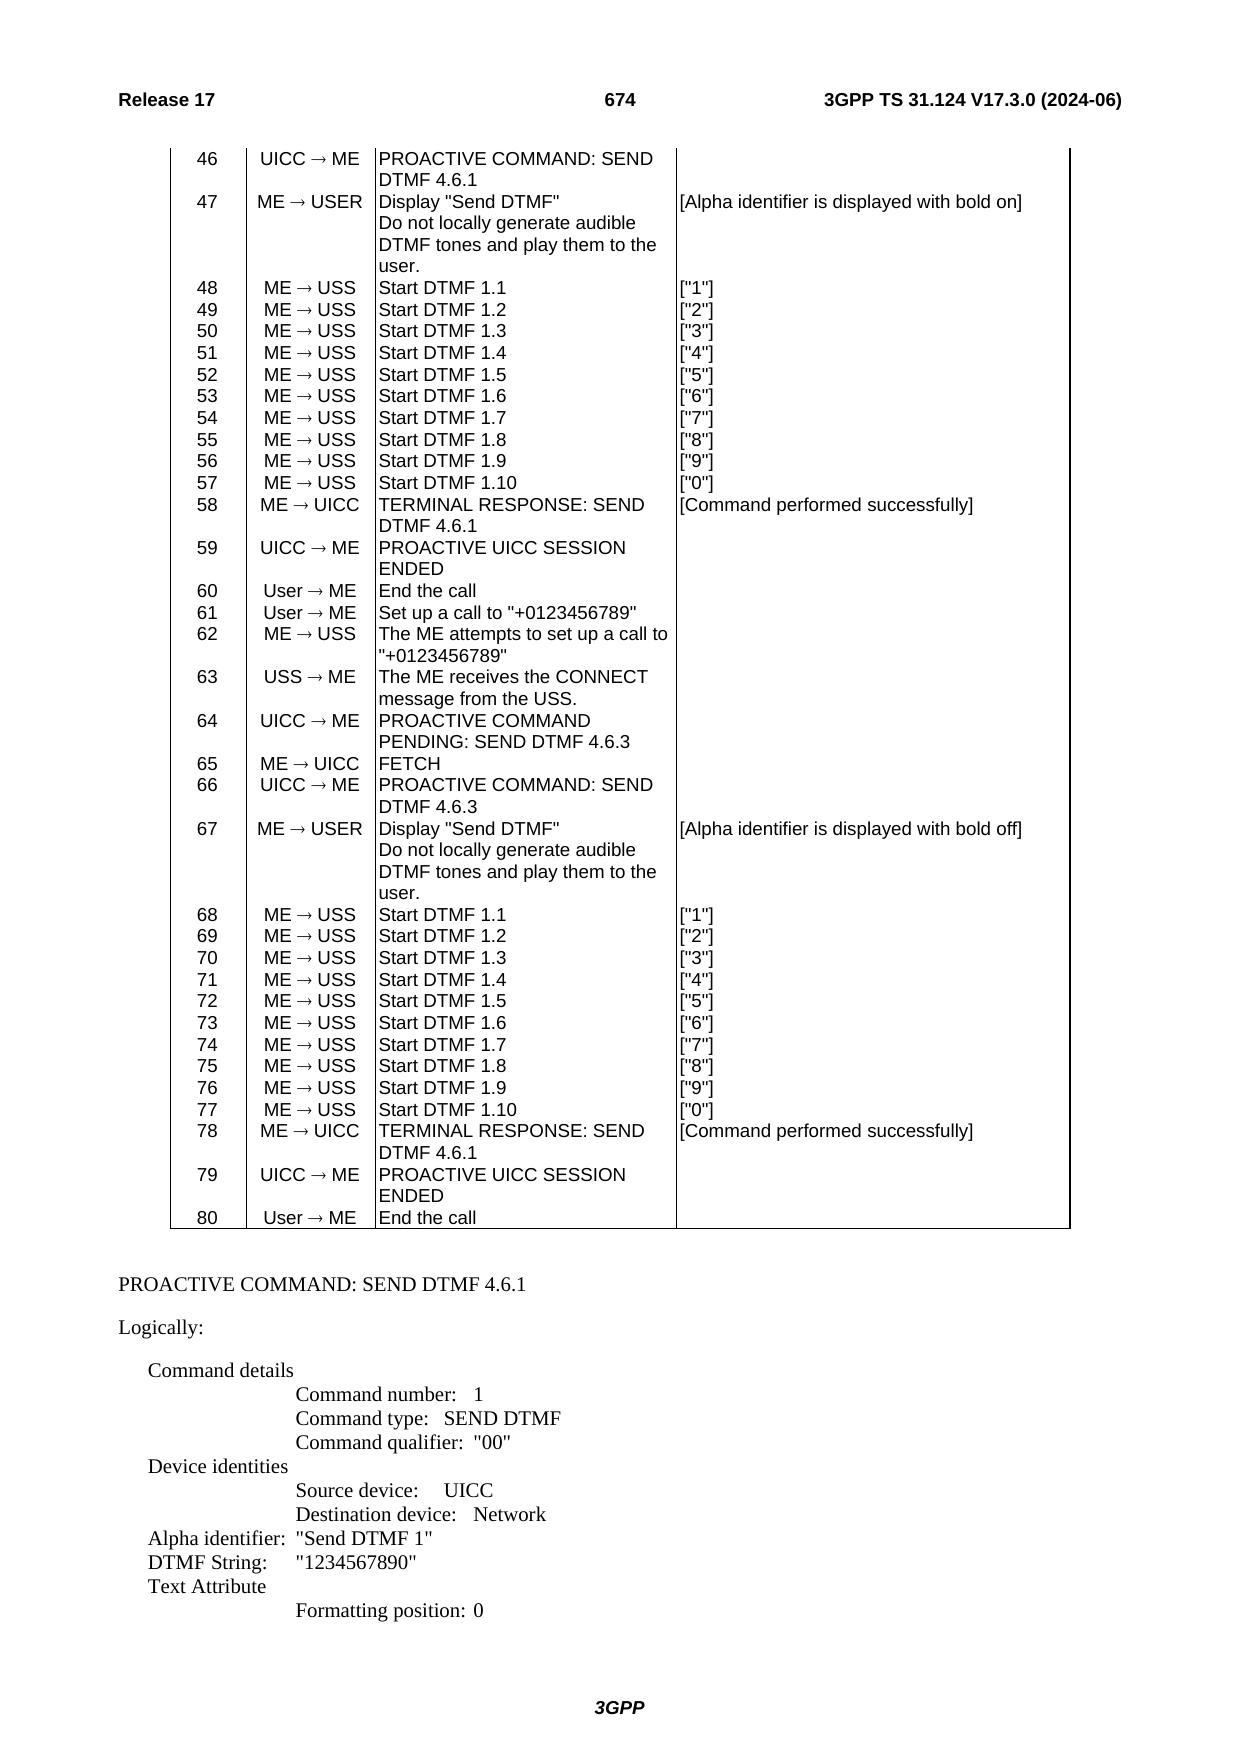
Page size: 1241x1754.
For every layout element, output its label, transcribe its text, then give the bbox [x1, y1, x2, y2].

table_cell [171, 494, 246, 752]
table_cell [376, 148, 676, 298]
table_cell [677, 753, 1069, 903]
text Formatting position: 0 [148, 1598, 1122, 1622]
text Command qualifier: "00" [148, 1430, 1122, 1454]
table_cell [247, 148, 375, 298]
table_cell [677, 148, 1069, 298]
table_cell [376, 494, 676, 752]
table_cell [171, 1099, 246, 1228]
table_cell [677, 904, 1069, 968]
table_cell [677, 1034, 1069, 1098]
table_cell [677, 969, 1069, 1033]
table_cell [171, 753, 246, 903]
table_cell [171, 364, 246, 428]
text Destination device: Network [148, 1502, 1122, 1526]
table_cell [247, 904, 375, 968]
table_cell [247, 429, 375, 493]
text Alpha identifier: "Send DTMF 1" [148, 1526, 1122, 1550]
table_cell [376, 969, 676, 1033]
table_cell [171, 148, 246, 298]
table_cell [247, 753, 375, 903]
text Source device: UICC [148, 1478, 1122, 1502]
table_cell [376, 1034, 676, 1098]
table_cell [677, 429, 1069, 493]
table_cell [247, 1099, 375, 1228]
text Text Attribute [148, 1574, 1122, 1598]
text Device identities [148, 1454, 1122, 1478]
text PROACTIVE COMMAND: SEND DTMF 4.6.1 [118, 1272, 1122, 1296]
text Command number: 1 [148, 1382, 1122, 1406]
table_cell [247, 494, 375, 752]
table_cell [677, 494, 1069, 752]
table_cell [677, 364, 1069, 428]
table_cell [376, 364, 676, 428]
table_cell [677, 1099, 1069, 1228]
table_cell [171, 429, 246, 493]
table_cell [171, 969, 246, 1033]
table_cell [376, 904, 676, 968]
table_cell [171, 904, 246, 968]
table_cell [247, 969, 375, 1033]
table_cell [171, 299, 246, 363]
text DTMF String: "1234567890" [148, 1550, 1122, 1574]
text Command details [148, 1358, 1122, 1382]
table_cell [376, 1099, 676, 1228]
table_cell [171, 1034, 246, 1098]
text Command type: SEND DTMF [148, 1406, 1122, 1430]
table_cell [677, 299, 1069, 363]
text Logically: [118, 1315, 1122, 1339]
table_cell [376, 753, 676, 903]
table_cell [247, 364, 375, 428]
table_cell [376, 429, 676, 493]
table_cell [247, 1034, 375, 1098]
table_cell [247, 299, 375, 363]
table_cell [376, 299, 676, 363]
